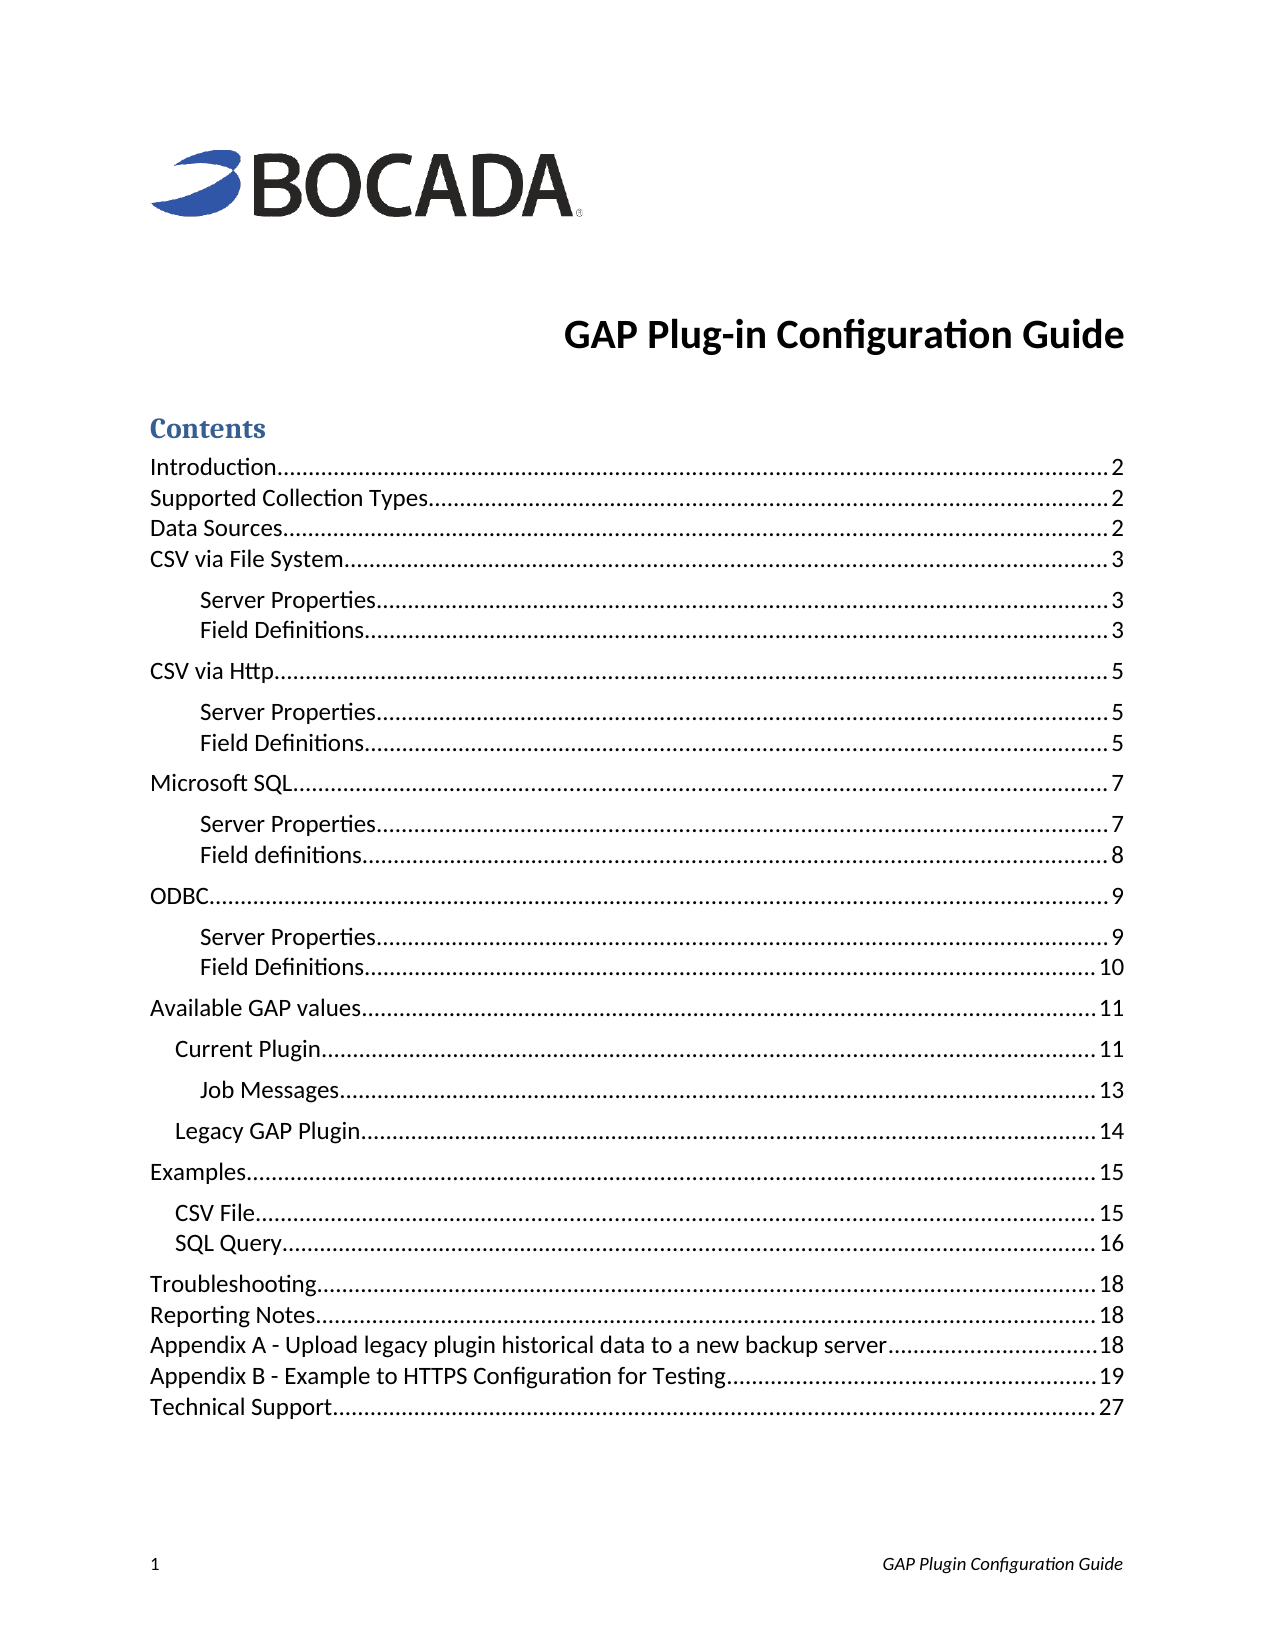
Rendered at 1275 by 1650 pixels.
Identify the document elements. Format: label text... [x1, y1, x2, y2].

text GAP Plug-in Configuration Guide [150, 308, 1125, 359]
picture [150, 150, 583, 217]
